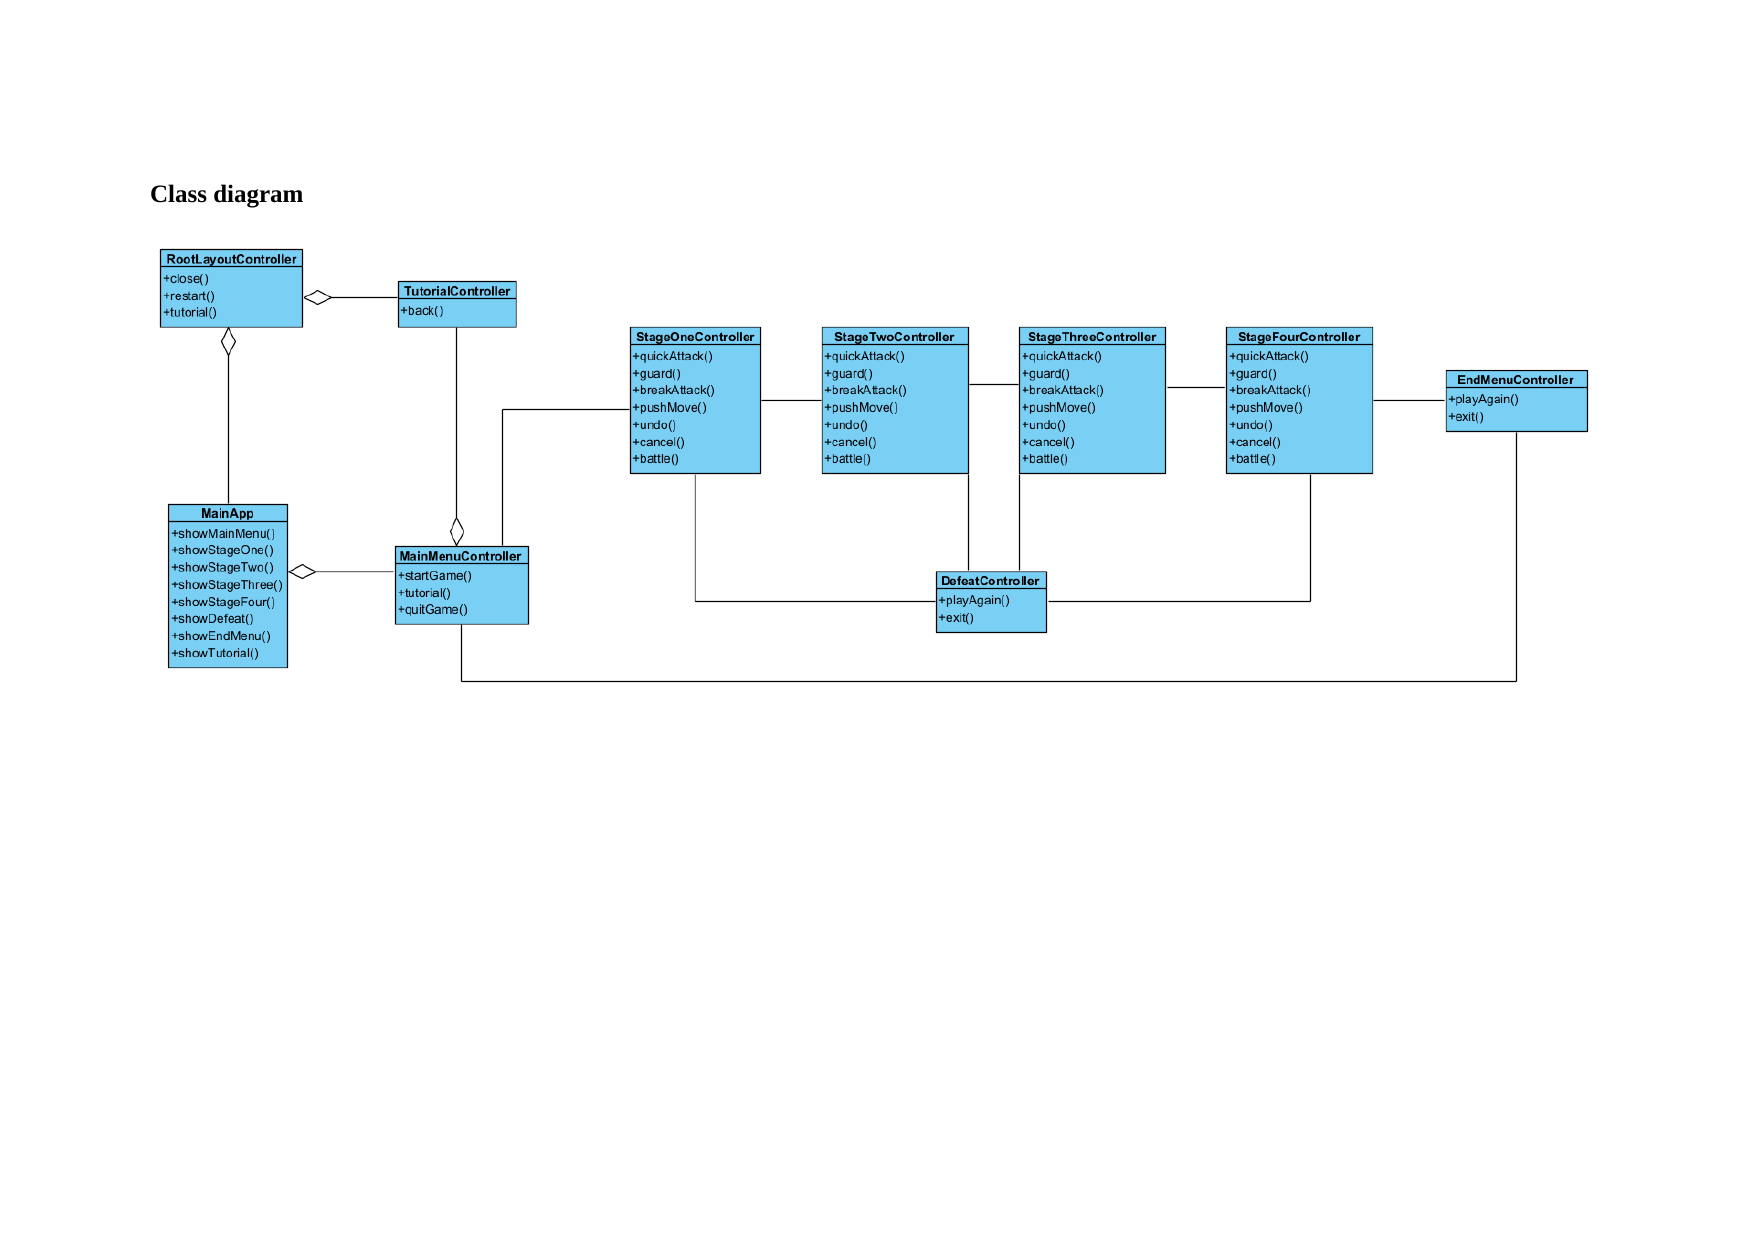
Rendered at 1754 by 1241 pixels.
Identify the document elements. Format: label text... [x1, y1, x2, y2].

subtitle Class diagram [150, 179, 1604, 208]
picture [150, 237, 1600, 701]
